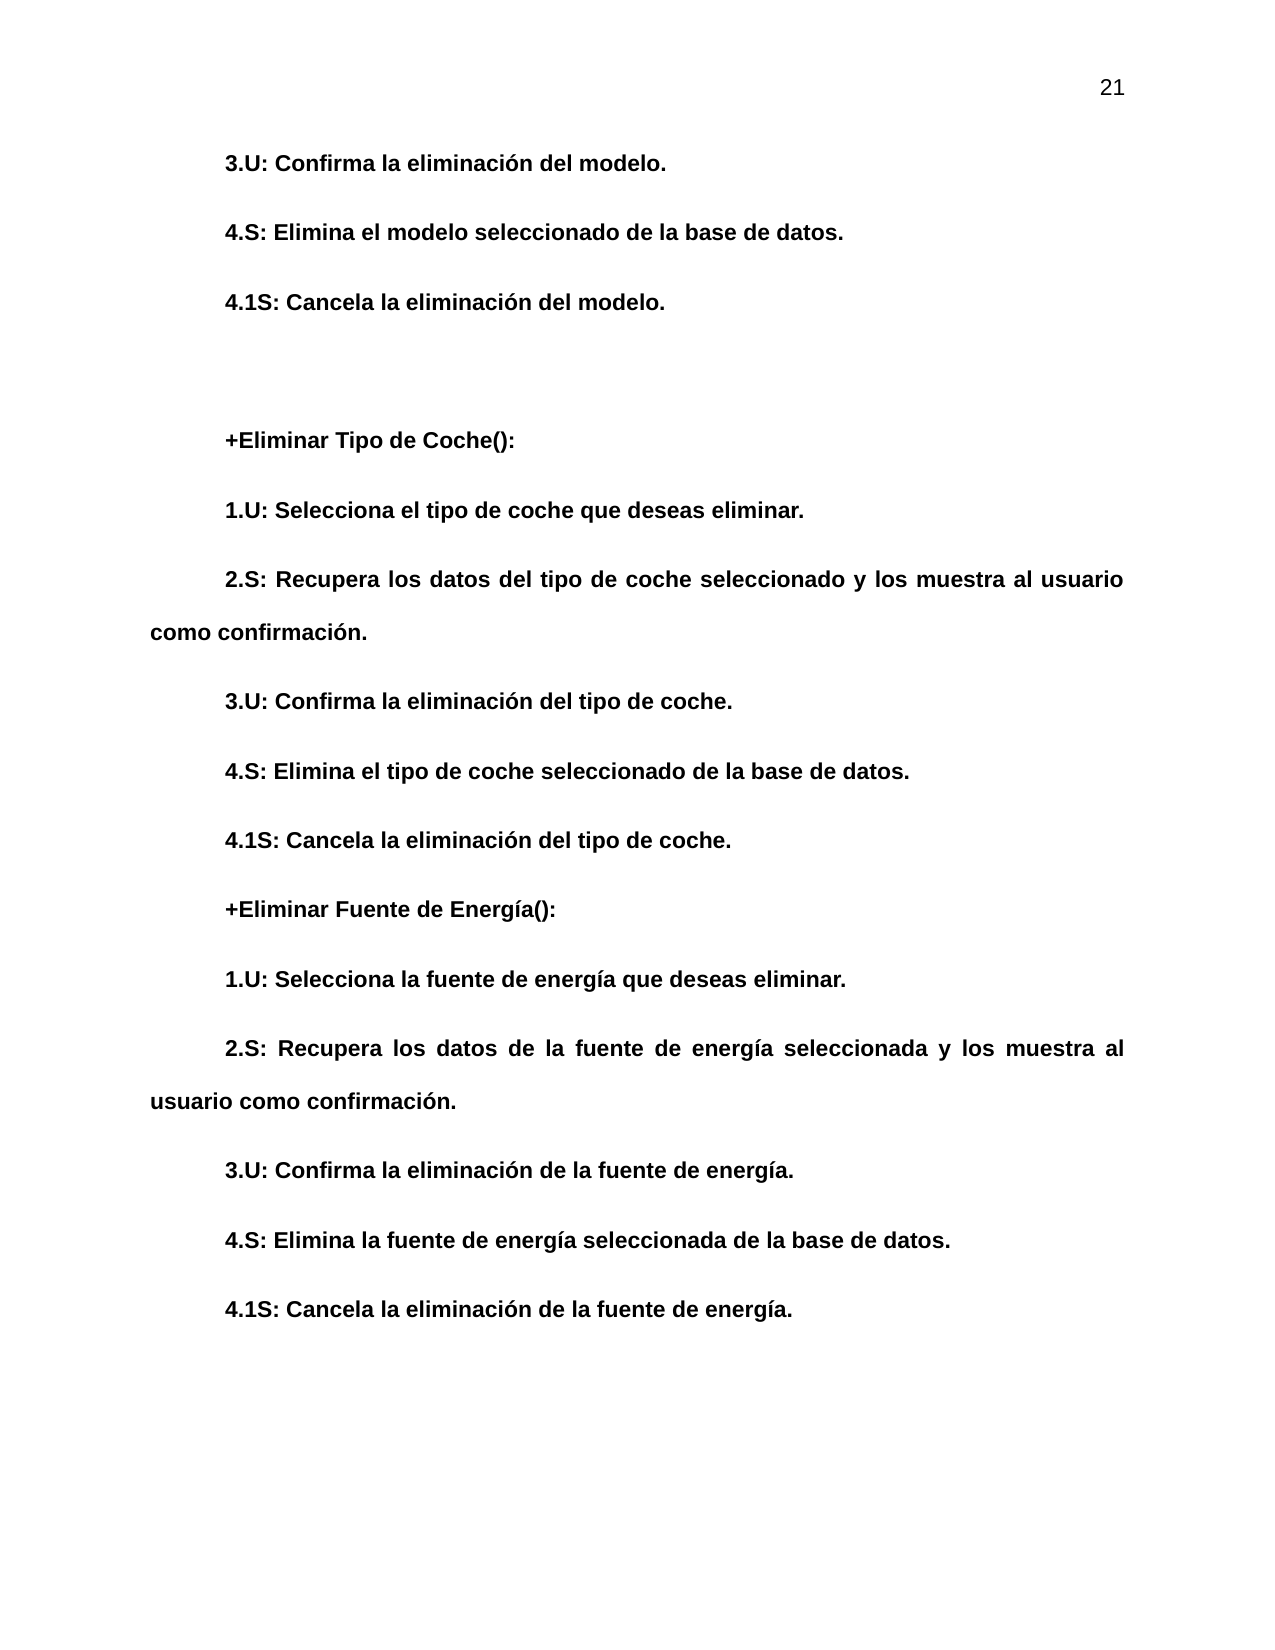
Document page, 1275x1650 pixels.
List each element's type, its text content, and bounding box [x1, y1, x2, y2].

text 4.S: Elimina el tipo de coche seleccionado de la base de datos. [150, 758, 1125, 784]
text 3.U: Confirma la eliminación de la fuente de energía. [150, 1157, 1125, 1184]
text 1.U: Selecciona la fuente de energía que deseas eliminar. [150, 966, 1125, 992]
text 4.1S: Cancela la eliminación del modelo. [150, 289, 1125, 315]
text +Eliminar Tipo de Coche(): [150, 427, 1125, 454]
text +Eliminar Fuente de Energía(): [150, 896, 1125, 923]
text 3.U: Confirma la eliminación del tipo de coche. [150, 688, 1125, 715]
text 1.U: Selecciona el tipo de coche que deseas eliminar. [150, 497, 1125, 523]
text 2.S: Recupera los datos de la fuente de energía seleccionada y los muestra al usuario como confirmación. [150, 1035, 1125, 1114]
text 4.S: Elimina la fuente de energía seleccionada de la base de datos. [150, 1227, 1125, 1253]
text 2.S: Recupera los datos del tipo de coche seleccionado y los muestra al usuario como confirmación. [150, 566, 1125, 645]
text 3.U: Confirma la eliminación del modelo. [150, 150, 1125, 176]
text 4.1S: Cancela la eliminación del tipo de coche. [150, 827, 1125, 853]
text 4.1S: Cancela la eliminación de la fuente de energía. [150, 1296, 1125, 1322]
text 4.S: Elimina el modelo seleccionado de la base de datos. [150, 219, 1125, 246]
